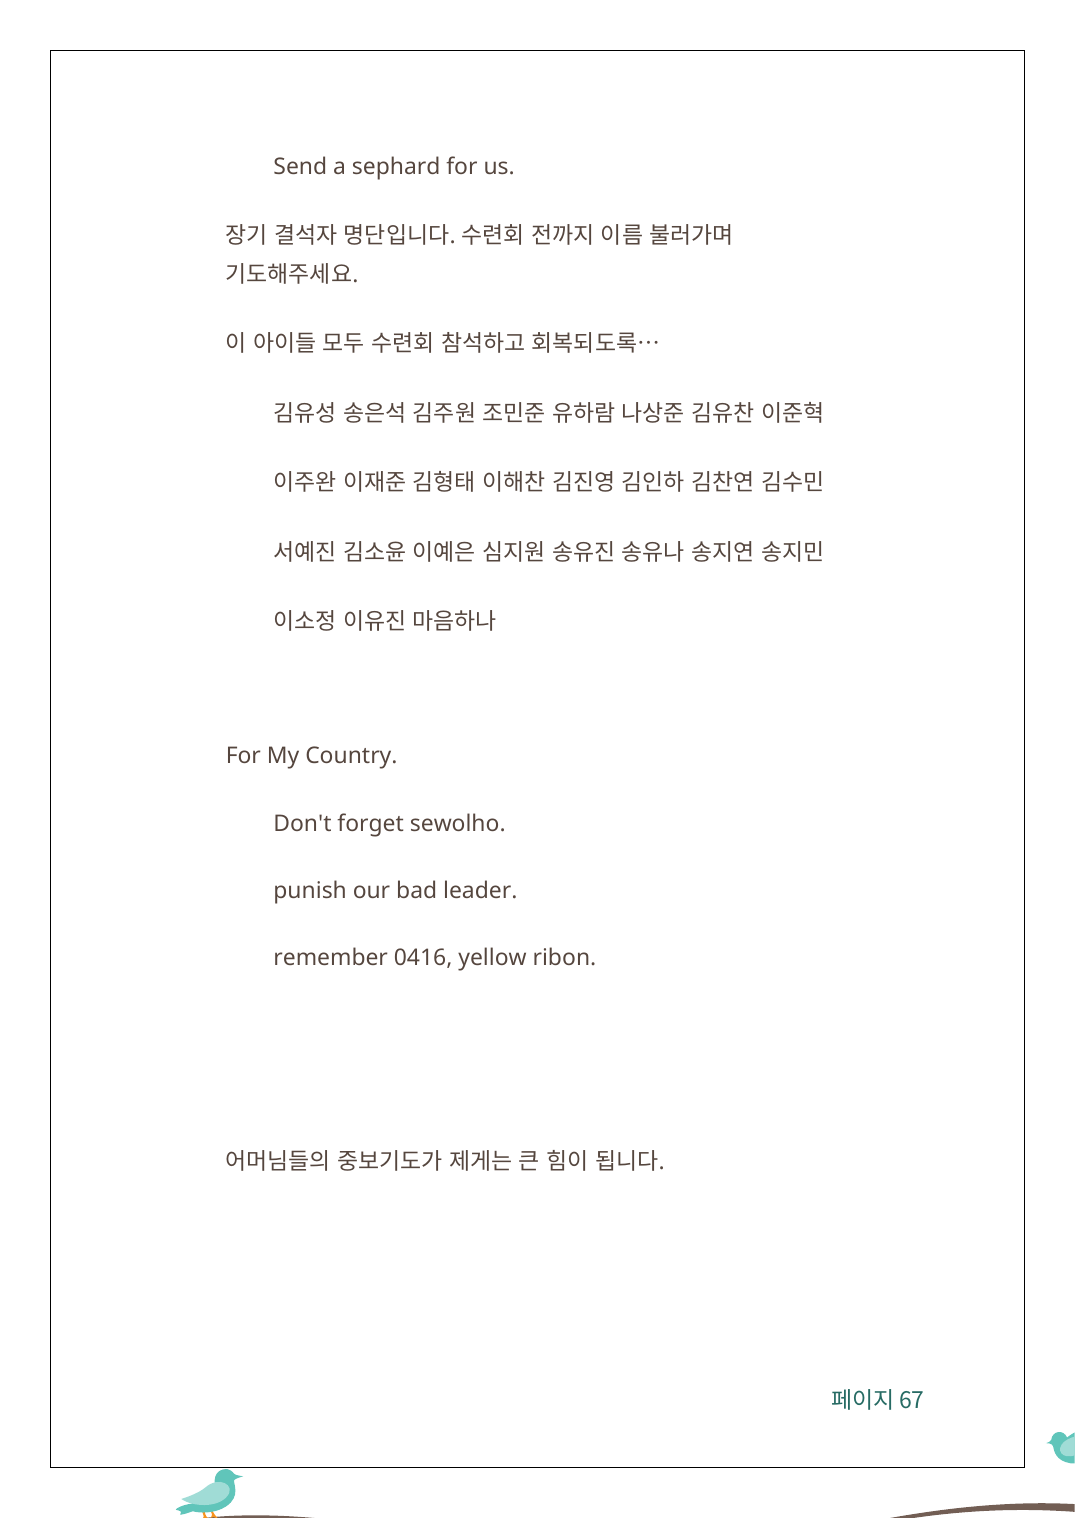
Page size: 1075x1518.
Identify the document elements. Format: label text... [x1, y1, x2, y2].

text 어머님들의 중보기도가 제게는 큰 힘이 됩니다. [226, 1143, 849, 1176]
text For My Country. [226, 739, 849, 771]
text Don't forget sewolho. [226, 807, 849, 838]
text 장기 결석자 명단입니다. 수련회 전까지 이름 불러가며 기도해주세요. [226, 217, 849, 289]
text remember 0416, yellow ribon. [226, 941, 849, 972]
text 이 아이들 모두 수련회 참석하고 회복되도록… [226, 325, 849, 358]
text Send a sephard for us. [226, 150, 849, 181]
text punish our bad leader. [226, 874, 849, 905]
text 김유성 송은석 김주원 조민준 유하람 나상준 김유찬 이준혁 [226, 394, 849, 428]
text 이주완 이재준 김형태 이해찬 김진영 김인하 김찬연 김수민 [226, 464, 849, 497]
text 서예진 김소윤 이예은 심지원 송유진 송유나 송지연 송지민 [226, 533, 849, 567]
text 이소정 이유진 마음하나 [226, 603, 849, 636]
